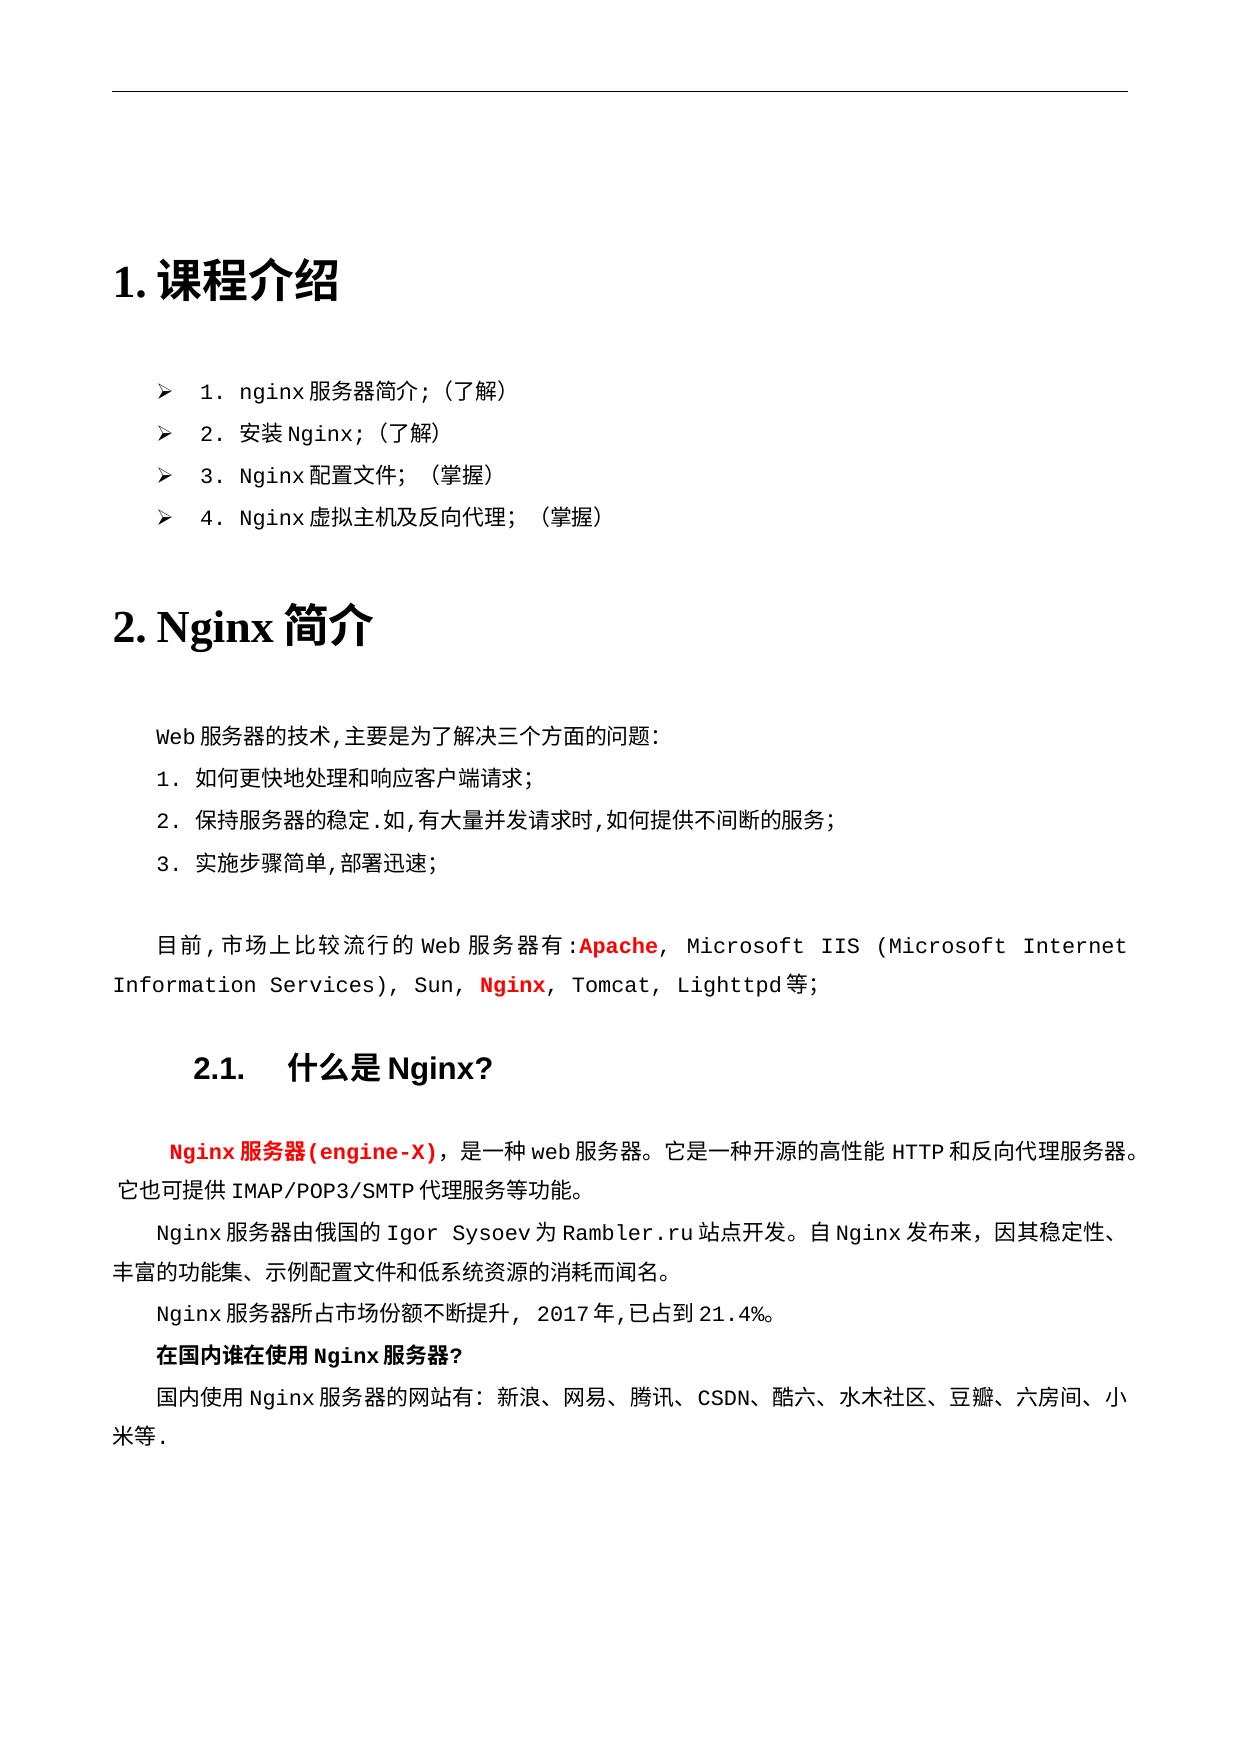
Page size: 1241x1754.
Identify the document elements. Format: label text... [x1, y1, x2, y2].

text 目前,市场上比较流行的Web服务器有:Apache, Microsoft IIS (Microsoft Internet Information Services), Sun, Nginx, Tomcat, Lighttpd等； [112, 928, 1128, 999]
list 什么是Nginx? [193, 1033, 1106, 1098]
text 在国内谁在使用Nginx服务器? [112, 1338, 1128, 1371]
list 3. Nginx配置文件；（掌握） [156, 458, 1128, 490]
list Nginx简介 [112, 574, 1128, 672]
text 国内使用Nginx服务器的网站有：新浪、网易、腾讯、CSDN、酷六、水木社区、豆瓣、六房间、小米等. [112, 1380, 1128, 1452]
list 2. 安装Nginx;（了解） [156, 416, 1128, 448]
list 1. nginx服务器简介;（了解） [156, 373, 1128, 406]
text 1. 如何更快地处理和响应客户端请求； [112, 761, 1128, 794]
text 2. 保持服务器的稳定.如,有大量并发请求时,如何提供不间断的服务； [112, 803, 1128, 836]
text 3. 实施步骤简单,部署迅速； [112, 845, 1128, 878]
subtitle 课程介绍 [112, 228, 1128, 326]
text Nginx服务器所占市场份额不断提升, 2017年,已占到21.4%。 [112, 1296, 1128, 1328]
text Nginx服务器由俄国的Igor Sysoev为Rambler.ru站点开发。自Nginx发布来，因其稳定性、丰富的功能集、示例配置文件和低系统资源的消耗而闻名。 [112, 1215, 1128, 1287]
text Nginx服务器(engine-X)，是一种web服务器。它是一种开源的高性能HTTP和反向代理服务器。 它也可提供IMAP/POP3/SMTP代理服务等功能。 [112, 1134, 1128, 1206]
text Web服务器的技术,主要是为了解决三个方面的问题： [112, 719, 1128, 752]
list 4. Nginx虚拟主机及反向代理；（掌握） [156, 500, 1128, 532]
